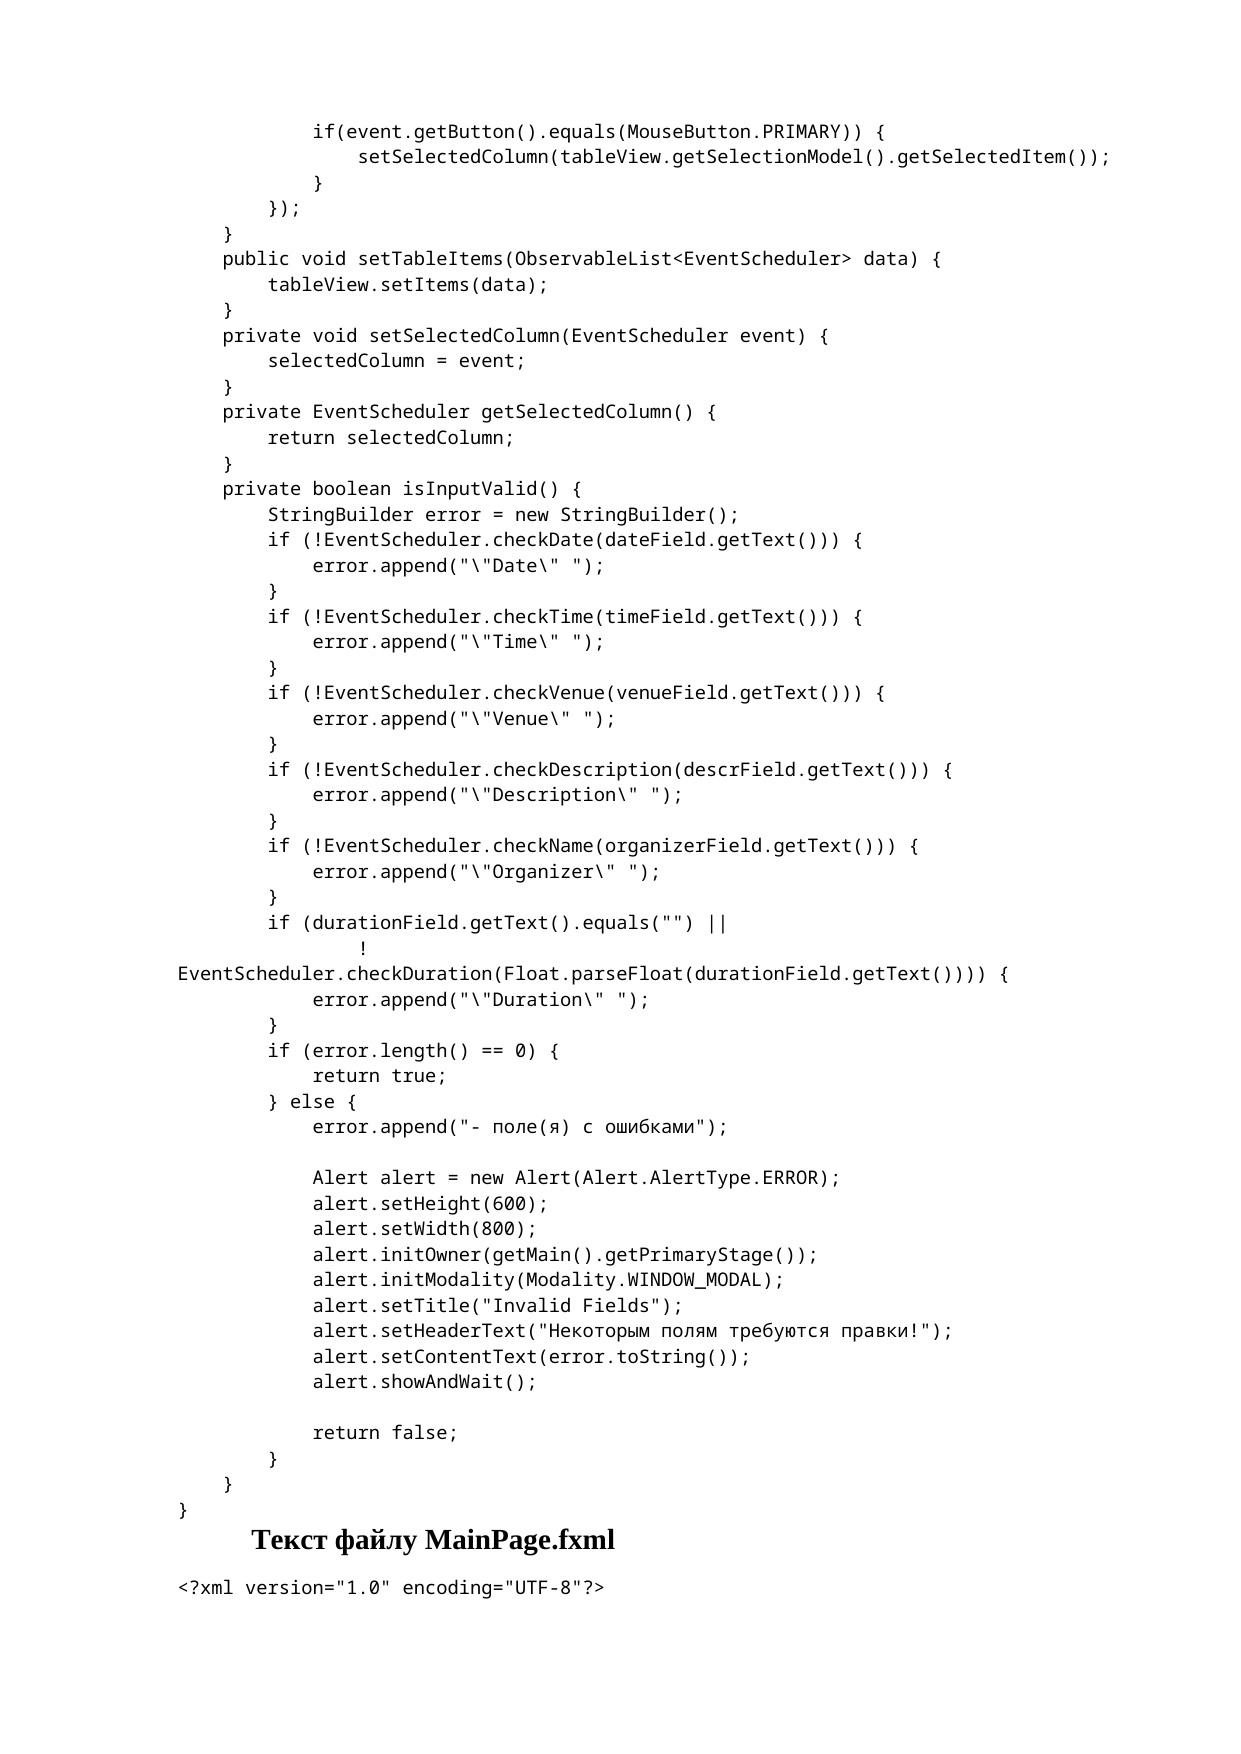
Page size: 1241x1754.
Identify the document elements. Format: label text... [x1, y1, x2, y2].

text error.append("\"Organizer\" "); [177, 858, 1152, 884]
text } [177, 577, 1152, 603]
text !EventScheduler.checkDuration(Float.parseFloat(durationField.getText()))) { [177, 935, 1152, 986]
text error.append("- поле(я) с ошибками"); [177, 1113, 1152, 1139]
text } [177, 731, 1152, 756]
text error.append("\"Date\" "); [177, 552, 1152, 577]
text alert.initModality(Modality.WINDOW_MODAL); [177, 1267, 1152, 1292]
text return true; [177, 1062, 1152, 1088]
text if (!EventScheduler.checkVenue(venueField.getText())) { [177, 679, 1152, 705]
text } [177, 807, 1152, 833]
text alert.setHeight(600); [177, 1190, 1152, 1216]
text } [177, 1471, 1152, 1496]
text } [177, 169, 1152, 195]
text } [177, 654, 1152, 679]
text if(event.getButton().equals(MouseButton.PRIMARY)) { [177, 118, 1152, 144]
text error.append("\"Venue\" "); [177, 705, 1152, 731]
text alert.showAndWait(); [177, 1369, 1152, 1394]
text } [177, 1011, 1152, 1037]
text } [177, 450, 1152, 475]
text if (!EventScheduler.checkTime(timeField.getText())) { [177, 603, 1152, 628]
text } [177, 884, 1152, 909]
text } else { [177, 1088, 1152, 1113]
text private EventScheduler getSelectedColumn() { [177, 399, 1152, 424]
text alert.setWidth(800); [177, 1216, 1152, 1241]
text tableView.setItems(data); [177, 271, 1152, 297]
text public void setTableItems(ObservableList<EventScheduler> data) { [177, 246, 1152, 271]
text error.append("\"Description\" "); [177, 782, 1152, 807]
text } [177, 1496, 1152, 1522]
text }); [177, 195, 1152, 220]
text } [177, 220, 1152, 246]
text alert.initOwner(getMain().getPrimaryStage()); [177, 1241, 1152, 1267]
text return false; [177, 1420, 1152, 1445]
text StringBuilder error = new StringBuilder(); [177, 501, 1152, 526]
text alert.setHeaderText("Некоторым полям требуются правки!"); [177, 1318, 1152, 1343]
text <?xml version="1.0" encoding="UTF-8"?> [177, 1574, 1152, 1599]
text private boolean isInputValid() { [177, 475, 1152, 501]
text setSelectedColumn(tableView.getSelectionModel().getSelectedItem()); [177, 144, 1152, 169]
text if (error.length() == 0) { [177, 1037, 1152, 1062]
text Alert alert = new Alert(Alert.AlertType.ERROR); [177, 1164, 1152, 1190]
text if (!EventScheduler.checkName(organizerField.getText())) { [177, 833, 1152, 858]
text return selectedColumn; [177, 424, 1152, 450]
text if (!EventScheduler.checkDate(dateField.getText())) { [177, 526, 1152, 552]
text } [177, 297, 1152, 322]
text } [177, 373, 1152, 399]
text selectedColumn = event; [177, 348, 1152, 373]
text error.append("\"Time\" "); [177, 628, 1152, 654]
text } [177, 1445, 1152, 1471]
text if (!EventScheduler.checkDescription(descrField.getText())) { [177, 756, 1152, 782]
text private void setSelectedColumn(EventScheduler event) { [177, 322, 1152, 348]
text alert.setContentText(error.toString()); [177, 1343, 1152, 1369]
text Текст файлу MainPage.fxml [177, 1522, 1152, 1555]
text alert.setTitle("Invalid Fields"); [177, 1292, 1152, 1318]
text if (durationField.getText().equals("") || [177, 909, 1152, 935]
text error.append("\"Duration\" "); [177, 986, 1152, 1011]
